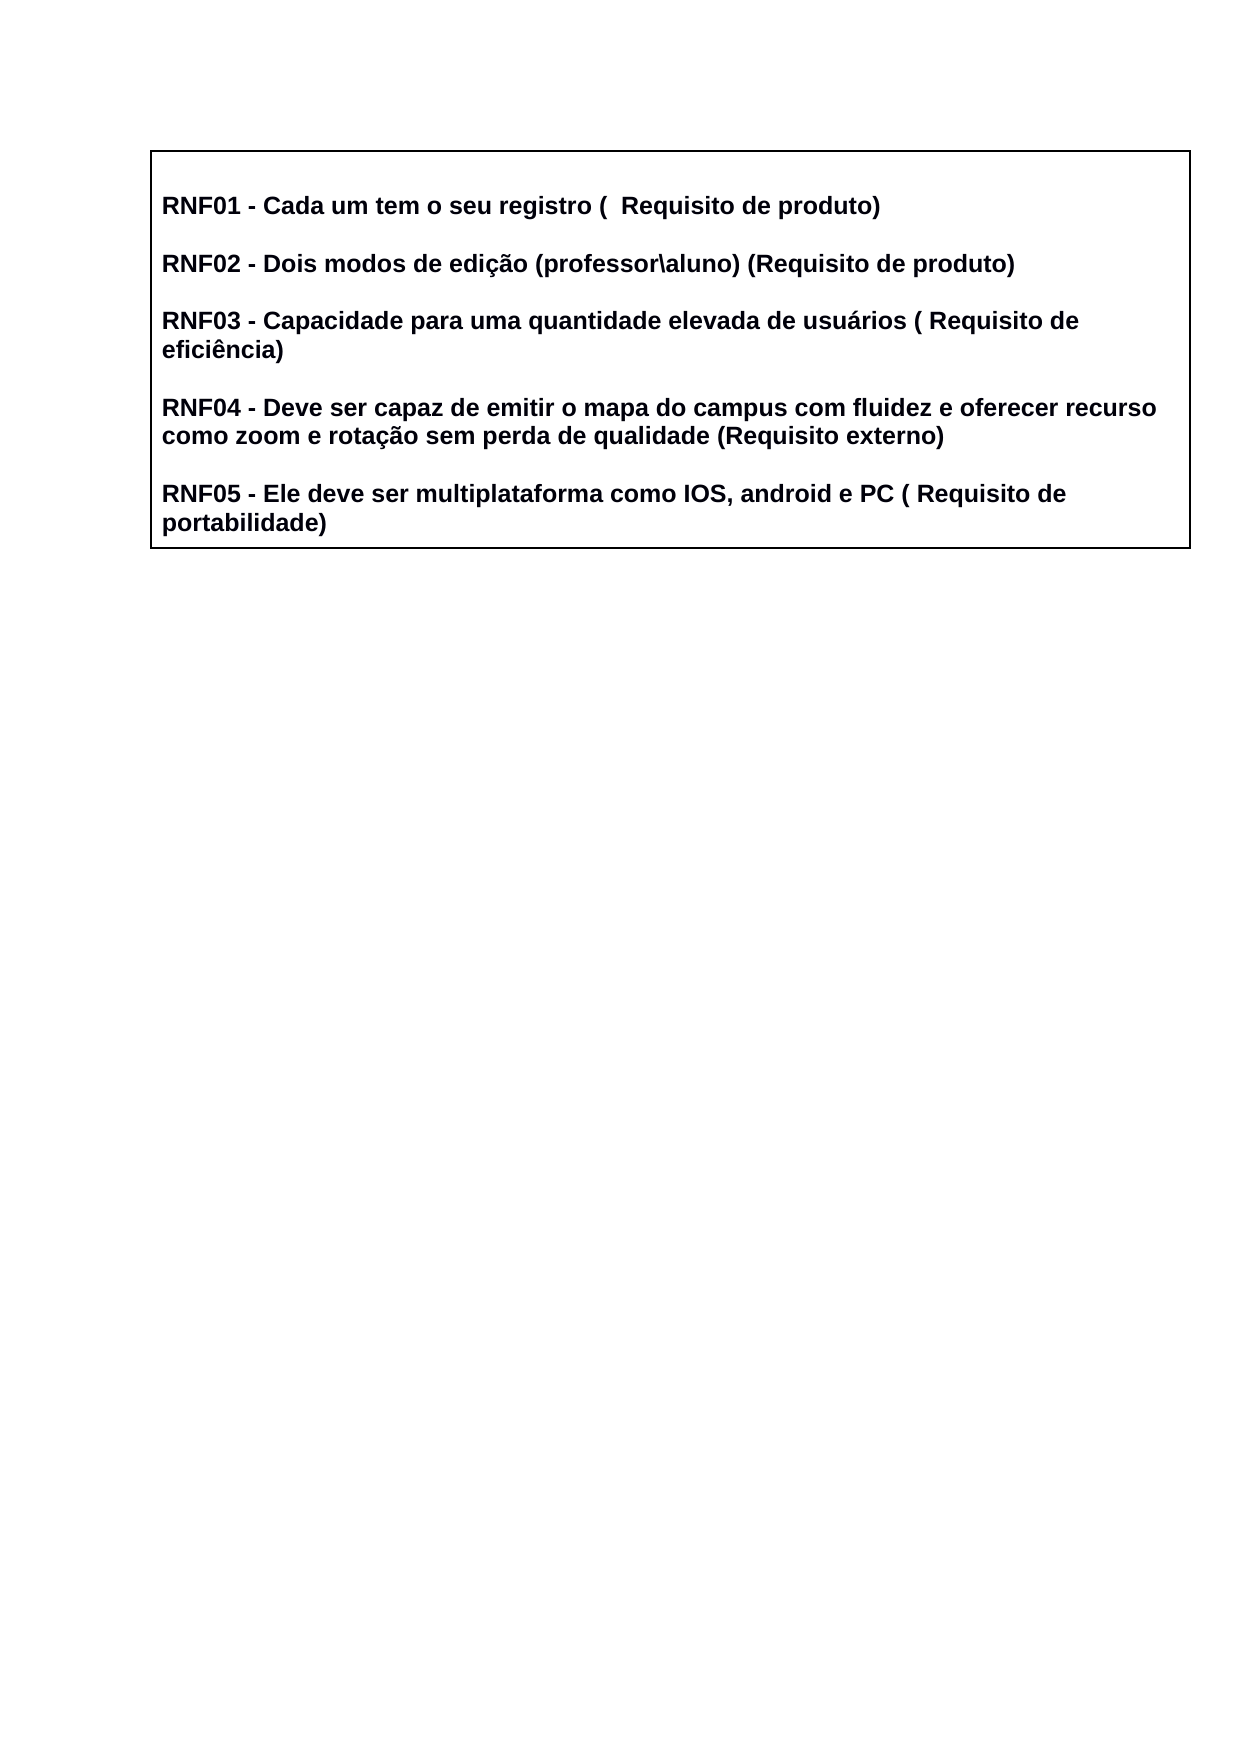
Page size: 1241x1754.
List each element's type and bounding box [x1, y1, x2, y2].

table_header [152, 152, 1189, 547]
